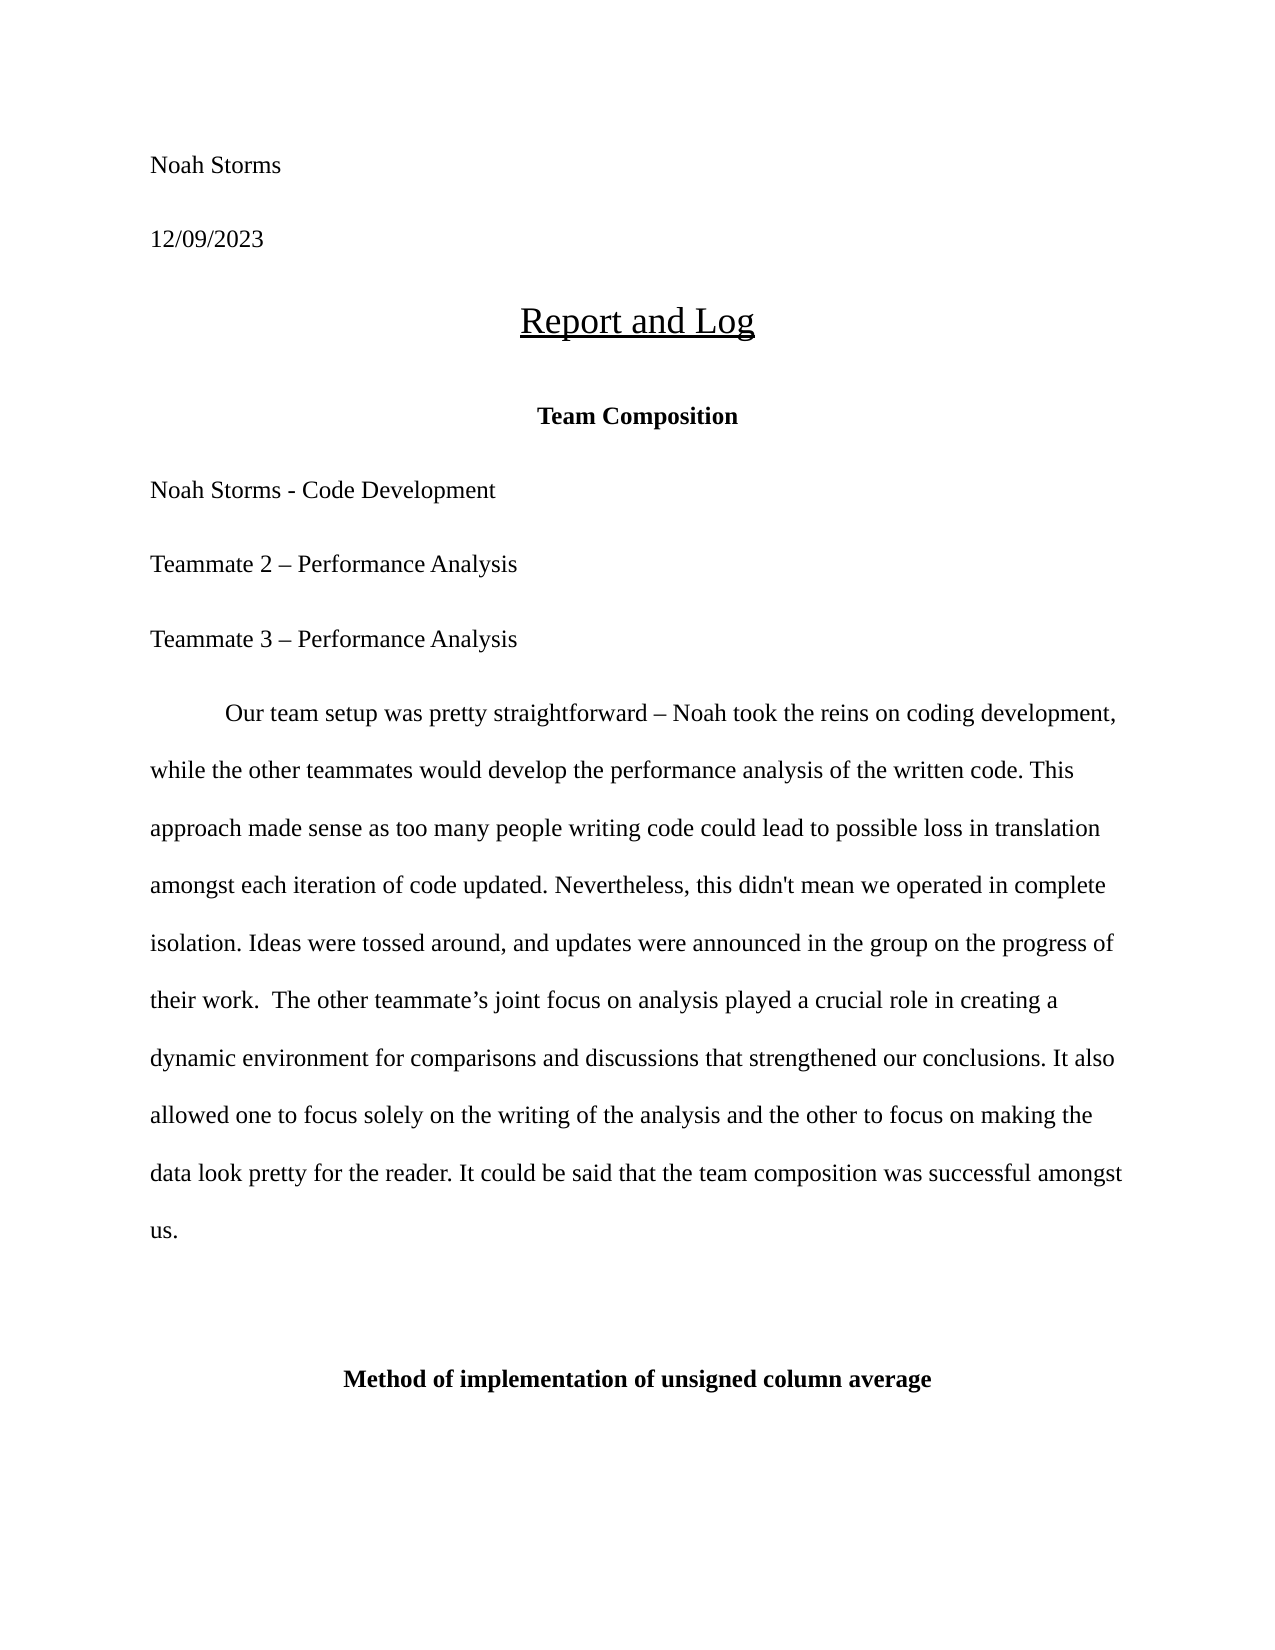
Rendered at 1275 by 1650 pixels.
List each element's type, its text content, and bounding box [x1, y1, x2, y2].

text Noah Storms [150, 150, 1125, 179]
text Method of implementation of unsigned column average [150, 1364, 1125, 1392]
text Noah Storms - Code Development [150, 475, 1125, 504]
text Teammate 2 – Performance Analysis [150, 549, 1125, 578]
text Teammate 3 – Performance Analysis [150, 624, 1125, 652]
text Team Composition [150, 401, 1125, 430]
text 12/09/2023 [150, 224, 1125, 253]
text Our team setup was pretty straightforward – Noah took the reins on coding development, while the other teammates would develop the performance analysis of the written code. This approach made sense as too many people writing code could lead to possible loss in translation amongst each iteration of code updated. Nevertheless, this didn't mean we operated in complete isolation. Ideas were tossed around, and updates were announced in the group on the progress of their work. The other teammate’s joint focus on analysis played a crucial role in creating a dynamic environment for comparisons and discussions that strengthened our conclusions. It also allowed one to focus solely on the writing of the analysis and the other to focus on making the data look pretty for the reader. It could be said that the team composition was successful amongst us. [150, 698, 1125, 1244]
text Report and Log [150, 298, 1125, 341]
